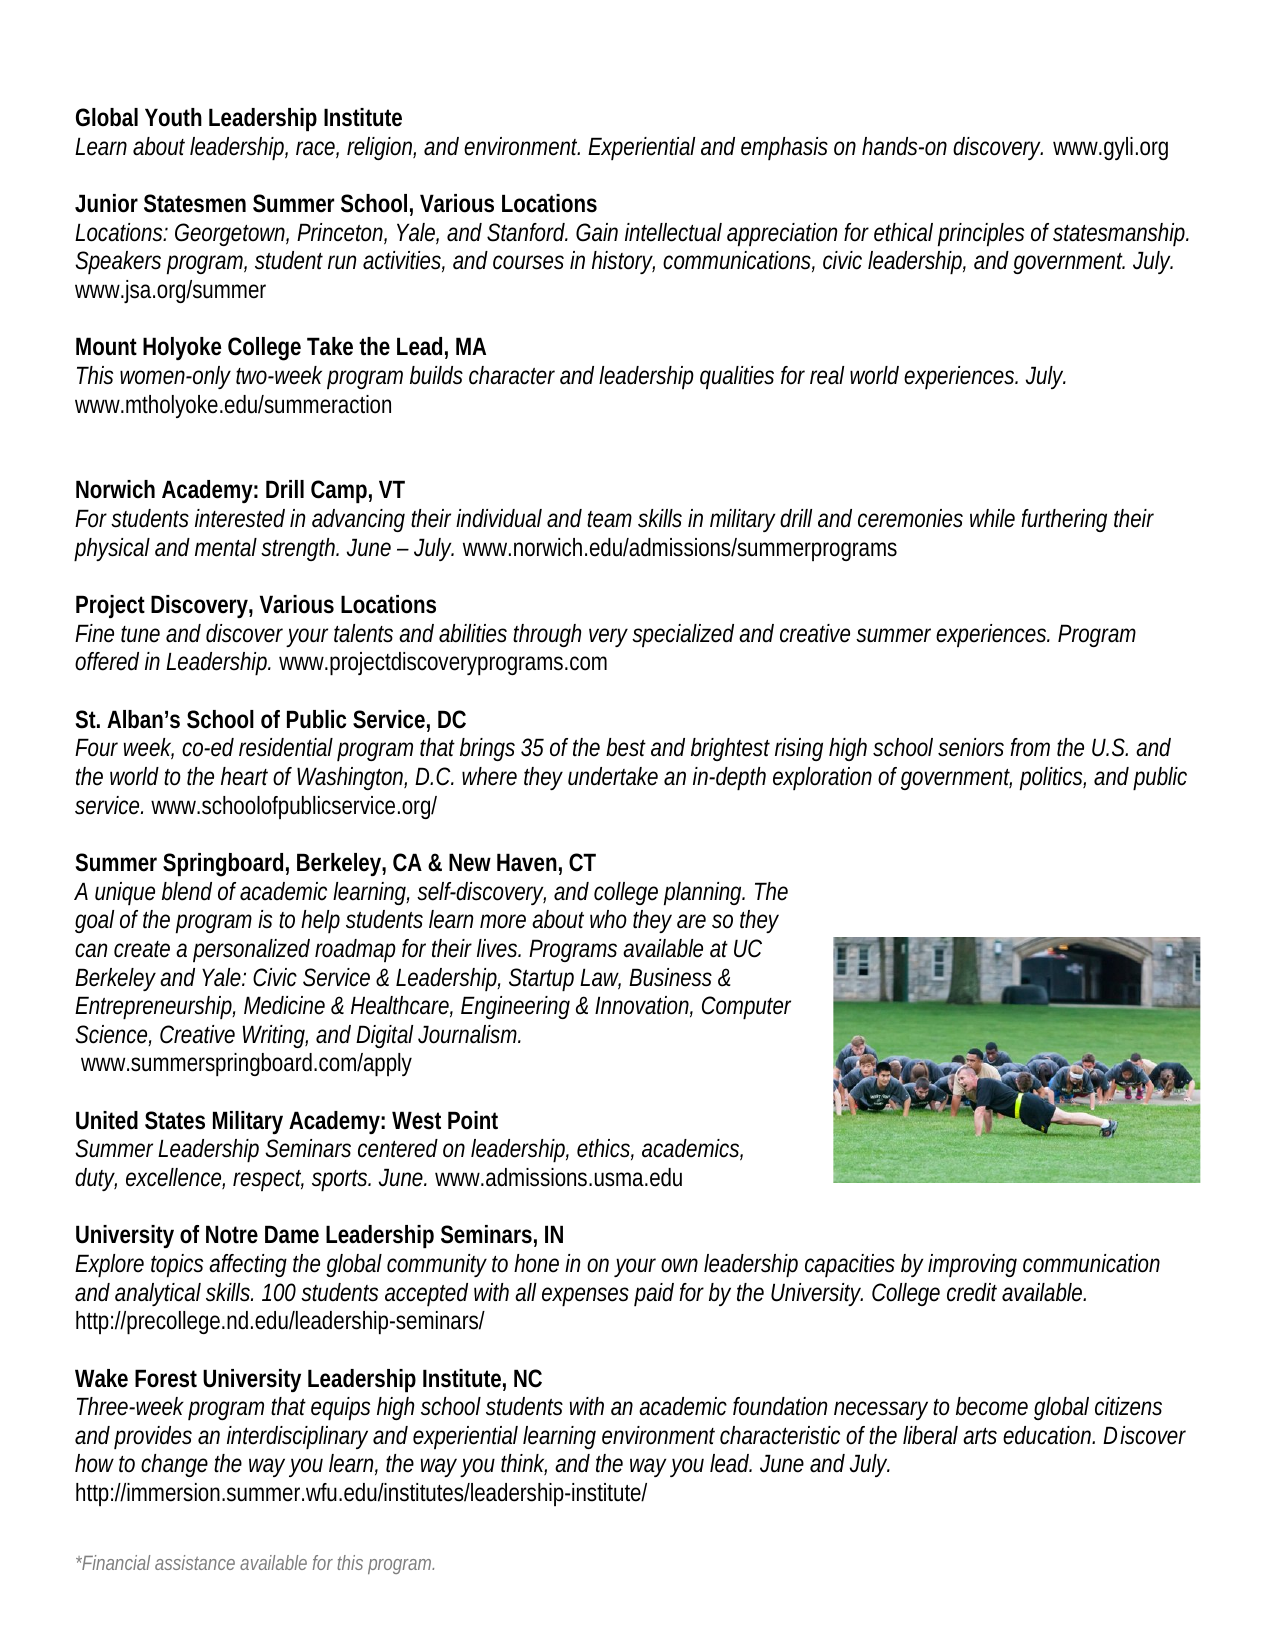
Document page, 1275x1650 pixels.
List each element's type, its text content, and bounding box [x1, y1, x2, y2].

text can create a personalized roadmap for their lives. Programs available at UC [75, 934, 1200, 962]
text Wake Forest University Leadership Institute, NC [75, 1363, 1215, 1392]
text Locations: Georgetown, Princeton, Yale, and Stanford. Gain intellectual appreciation for ethical principles of statesmanship. Speakers program, student run activities, and courses in history, communications, civic leadership, and government. July. [75, 218, 1200, 275]
text Berkeley and Yale: Civic Service & Leadership, Startup Law, Business & [75, 962, 833, 991]
text Project Discovery, Various Locations [75, 590, 1200, 619]
text This women-only two-week program builds character and leadership qualities for real world experiences. July. www.mtholyoke.edu/summeraction [75, 361, 1200, 418]
text Summer Springboard, Berkeley, CA & New Haven, CT [75, 848, 1200, 877]
text Entrepreneurship, Medicine & Healthcare, Engineering & Innovation, Computer [75, 991, 833, 1020]
text For students interested in advancing their individual and team skills in military drill and ceremonies while furthering their physical and mental strength. June – July. www.norwich.edu/admissions/summerprograms [75, 504, 1200, 561]
text Science, Creative Writing, and Digital Journalism. [75, 1020, 833, 1048]
text Three-week program that equips high school students with an academic foundation necessary to become global citizens and provides an interdisciplinary and experiential learning environment characteristic of the liberal arts education. Discover how to change the way you learn, the way you think, and the way you lead. June and July. http://immersion.summer.wfu.edu/institutes/leadership-institute/ [75, 1392, 1200, 1507]
text Four week, co-ed residential program that brings 35 of the best and brightest rising high school seniors from the U.S. and the world to the heart of Washington, D.C. where they undertake an in-depth exploration of government, politics, and public service. www.schoolofpublicservice.org/ [75, 733, 1200, 819]
picture [833, 937, 1201, 1183]
text Explore topics affecting the global community to hone in on your own leadership capacities by improving communication and analytical skills. 100 students accepted with all expenses paid for by the University. College credit available. http://precollege.nd.edu/leadership-seminars/ [75, 1249, 1200, 1335]
text Mount Holyoke College Take the Lead, MA [75, 332, 1200, 361]
text Fine tune and discover your talents and abilities through very specialized and creative summer experiences. Program offered in Leadership. www.projectdiscoveryprograms.com [75, 619, 1200, 676]
text A unique blend of academic learning, self-discovery, and college planning. The [75, 877, 1200, 905]
text duty, excellence, respect, sports. June. www.admissions.usma.edu [75, 1163, 797, 1192]
text St. Alban’s School of Public Service, DC [75, 705, 1200, 733]
text Junior Statesmen Summer School, Various Locations [75, 189, 1200, 218]
text United States Military Academy: West Point [75, 1106, 797, 1134]
text Summer Leadership Seminars centered on leadership, ethics, academics, [75, 1134, 797, 1163]
text Global Youth Leadership Institute [75, 103, 1200, 132]
text www.summerspringboard.com/apply [75, 1048, 833, 1077]
text Learn about leadership, race, religion, and environment. Experiential and emphasis on hands-on discovery. www.gyli.org [75, 132, 1200, 160]
text University of Notre Dame Leadership Seminars, IN [75, 1220, 1200, 1249]
text www.jsa.org/summer [75, 275, 1200, 304]
text Norwich Academy: Drill Camp, VT [75, 476, 1200, 504]
text goal of the program is to help students learn more about who they are so they [75, 905, 1200, 934]
